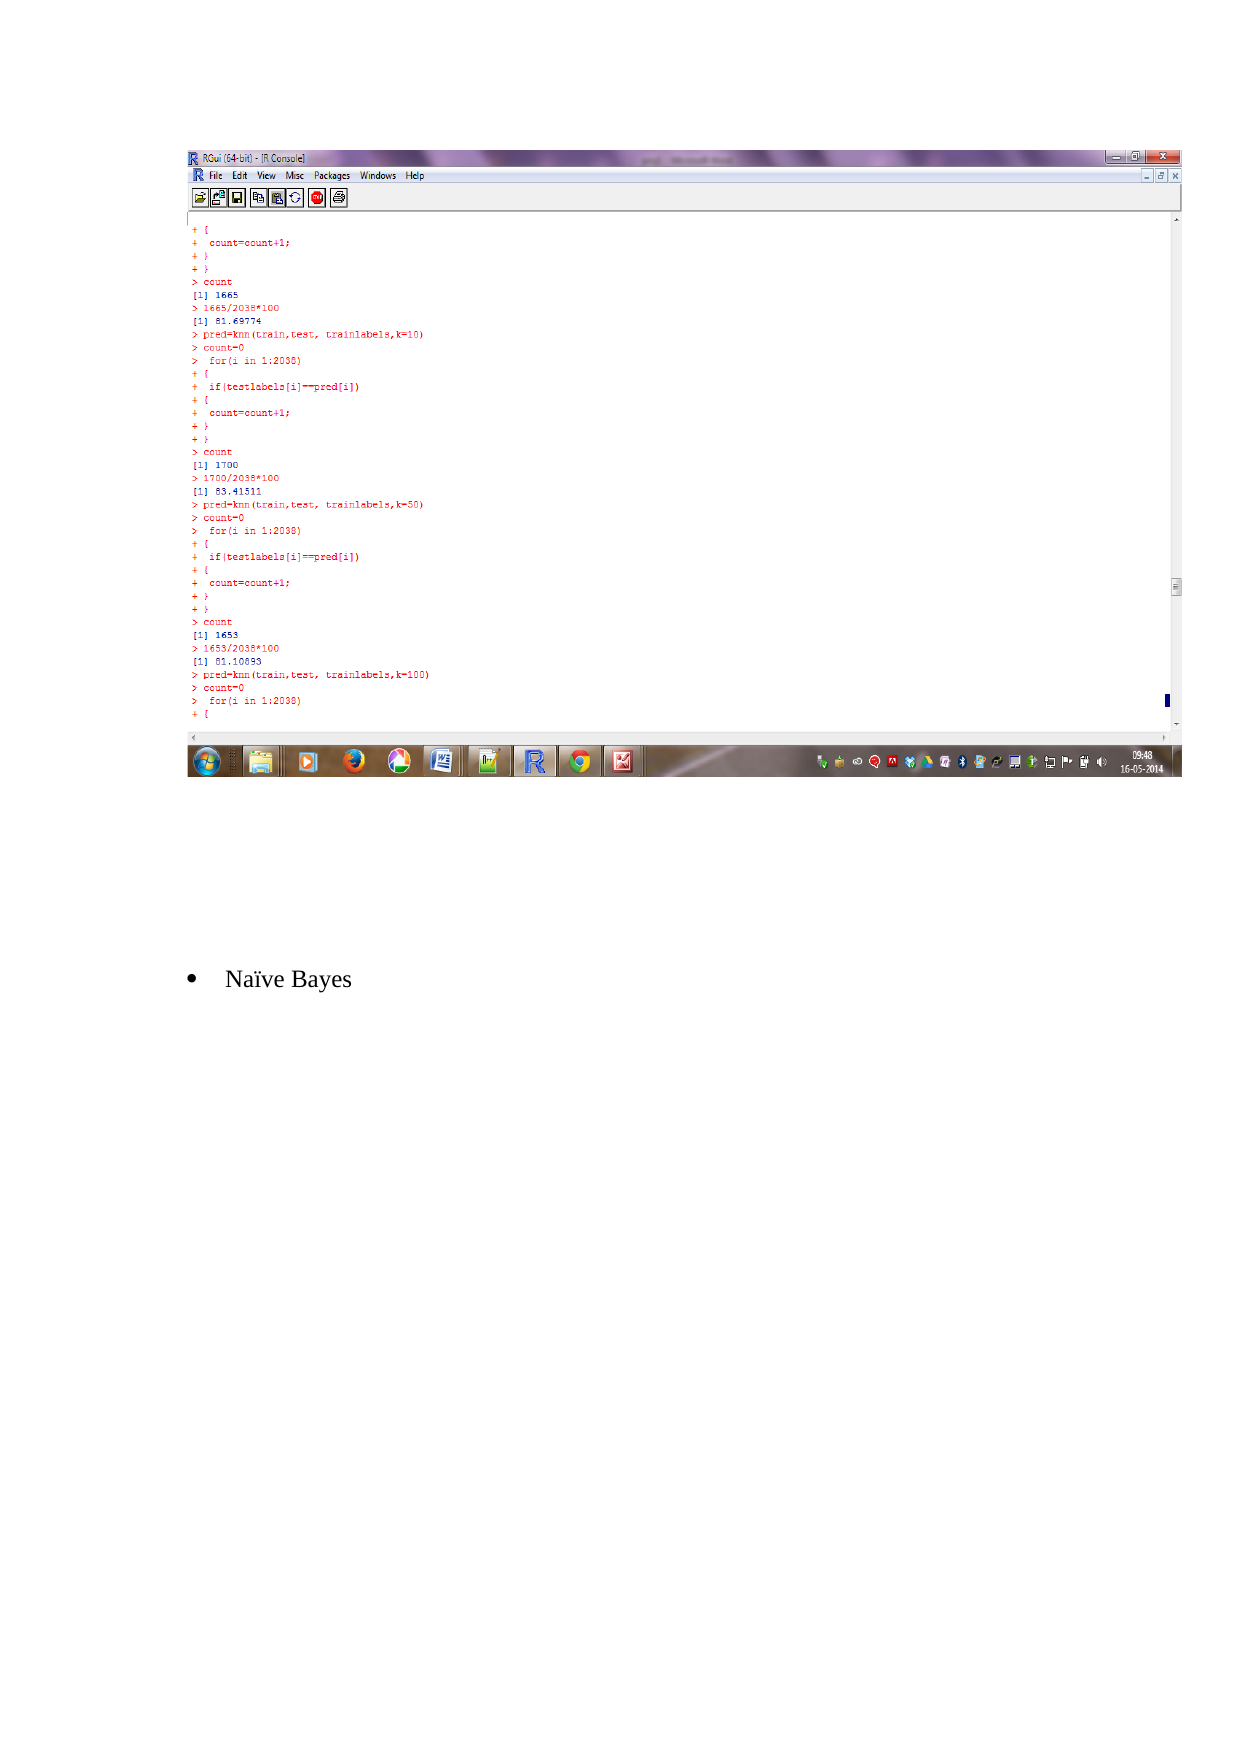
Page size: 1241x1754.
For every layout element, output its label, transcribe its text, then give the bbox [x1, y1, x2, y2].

picture [187, 150, 1182, 777]
list Naïve Bayes [187, 964, 1090, 993]
